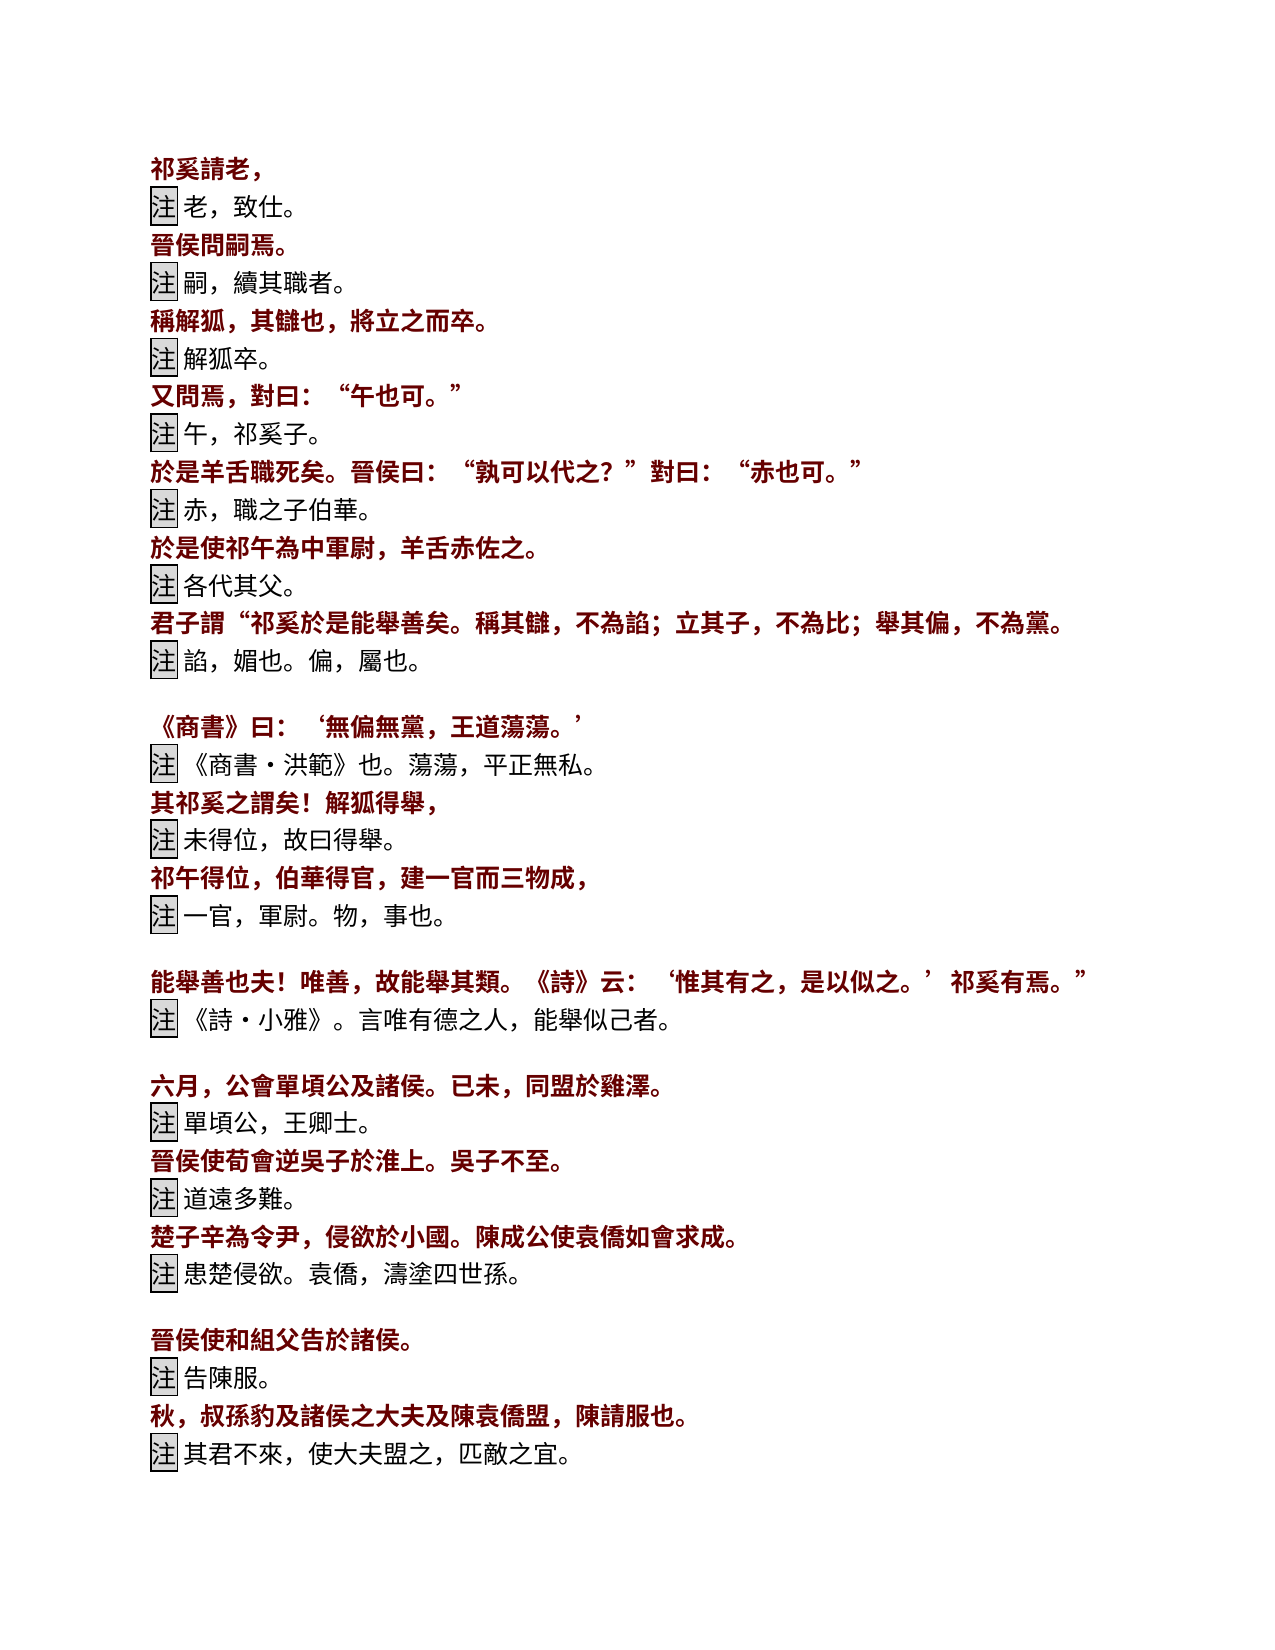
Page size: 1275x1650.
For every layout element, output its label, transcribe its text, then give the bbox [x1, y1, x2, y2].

text 於是使祁午為中軍尉，羊舌赤佐之。 [150, 528, 1125, 564]
text 稱解狐，其讎也，將立之而卒。 [150, 301, 1125, 337]
text 能舉善也夫！唯善，故能舉其類。《詩》云：‘惟其有之，是以似之。’祁奚有焉。” [150, 962, 1125, 998]
text 注 赤，職之子伯華。 [178, 489, 1125, 528]
text 注 患楚侵欲。袁僑，濤塗四世孫。 [178, 1253, 1125, 1293]
text 又問焉，對曰：“午也可。” [150, 377, 1125, 413]
text 秋，叔孫豹及諸侯之大夫及陳袁僑盟，陳請服也。 [150, 1396, 1125, 1433]
text 注 解狐卒。 [178, 337, 1125, 377]
text 楚子辛為令尹，侵欲於小國。陳成公使袁僑如會求成。 [150, 1217, 1125, 1253]
text 君子謂“祁奚於是能舉善矣。稱其讎，不為諂；立其子，不為比；舉其偏，不為黨。 [150, 604, 1125, 640]
text 注 午，祁奚子。 [178, 413, 1125, 452]
text 晉侯使荀會逆吳子於淮上。吳子不至。 [150, 1142, 1125, 1178]
text 於是羊舌職死矣。晉侯曰：“孰可以代之？”對曰：“赤也可。” [150, 452, 1125, 489]
text 祁午得位，伯華得官，建一官而三物成， [150, 859, 1125, 895]
text 注 告陳服。 [178, 1357, 1125, 1396]
text 祁奚請老， [150, 150, 1125, 186]
text 注 《詩•小雅》。言唯有德之人，能舉似己者。 [178, 998, 1125, 1038]
text 注 嗣，續其職者。 [178, 262, 1125, 301]
text 注 單頃公，王卿士。 [178, 1102, 1125, 1142]
text 晉侯使和組父告於諸侯。 [150, 1321, 1125, 1357]
text 注 其君不來，使大夫盟之，匹敵之宜。 [178, 1433, 1125, 1472]
text 六月，公會單頃公及諸侯。已未，同盟於雞澤。 [150, 1066, 1125, 1102]
text 注 一官，軍尉。物，事也。 [178, 895, 1125, 934]
text 注 各代其父。 [178, 564, 1125, 604]
text 《商書》曰：‘無偏無黨，王道蕩蕩。’ [150, 707, 1125, 744]
text 晉侯問嗣焉。 [150, 226, 1125, 262]
text 注 道遠多難。 [178, 1178, 1125, 1217]
text 注 未得位，故曰得舉。 [178, 819, 1125, 859]
text 其祁奚之謂矣！解狐得舉， [150, 783, 1125, 819]
text 注 老，致仕。 [178, 186, 1125, 226]
text 注 《商書•洪範》也。蕩蕩，平正無私。 [178, 744, 1125, 783]
text 注 諂，媚也。偏，屬也。 [178, 640, 1125, 679]
